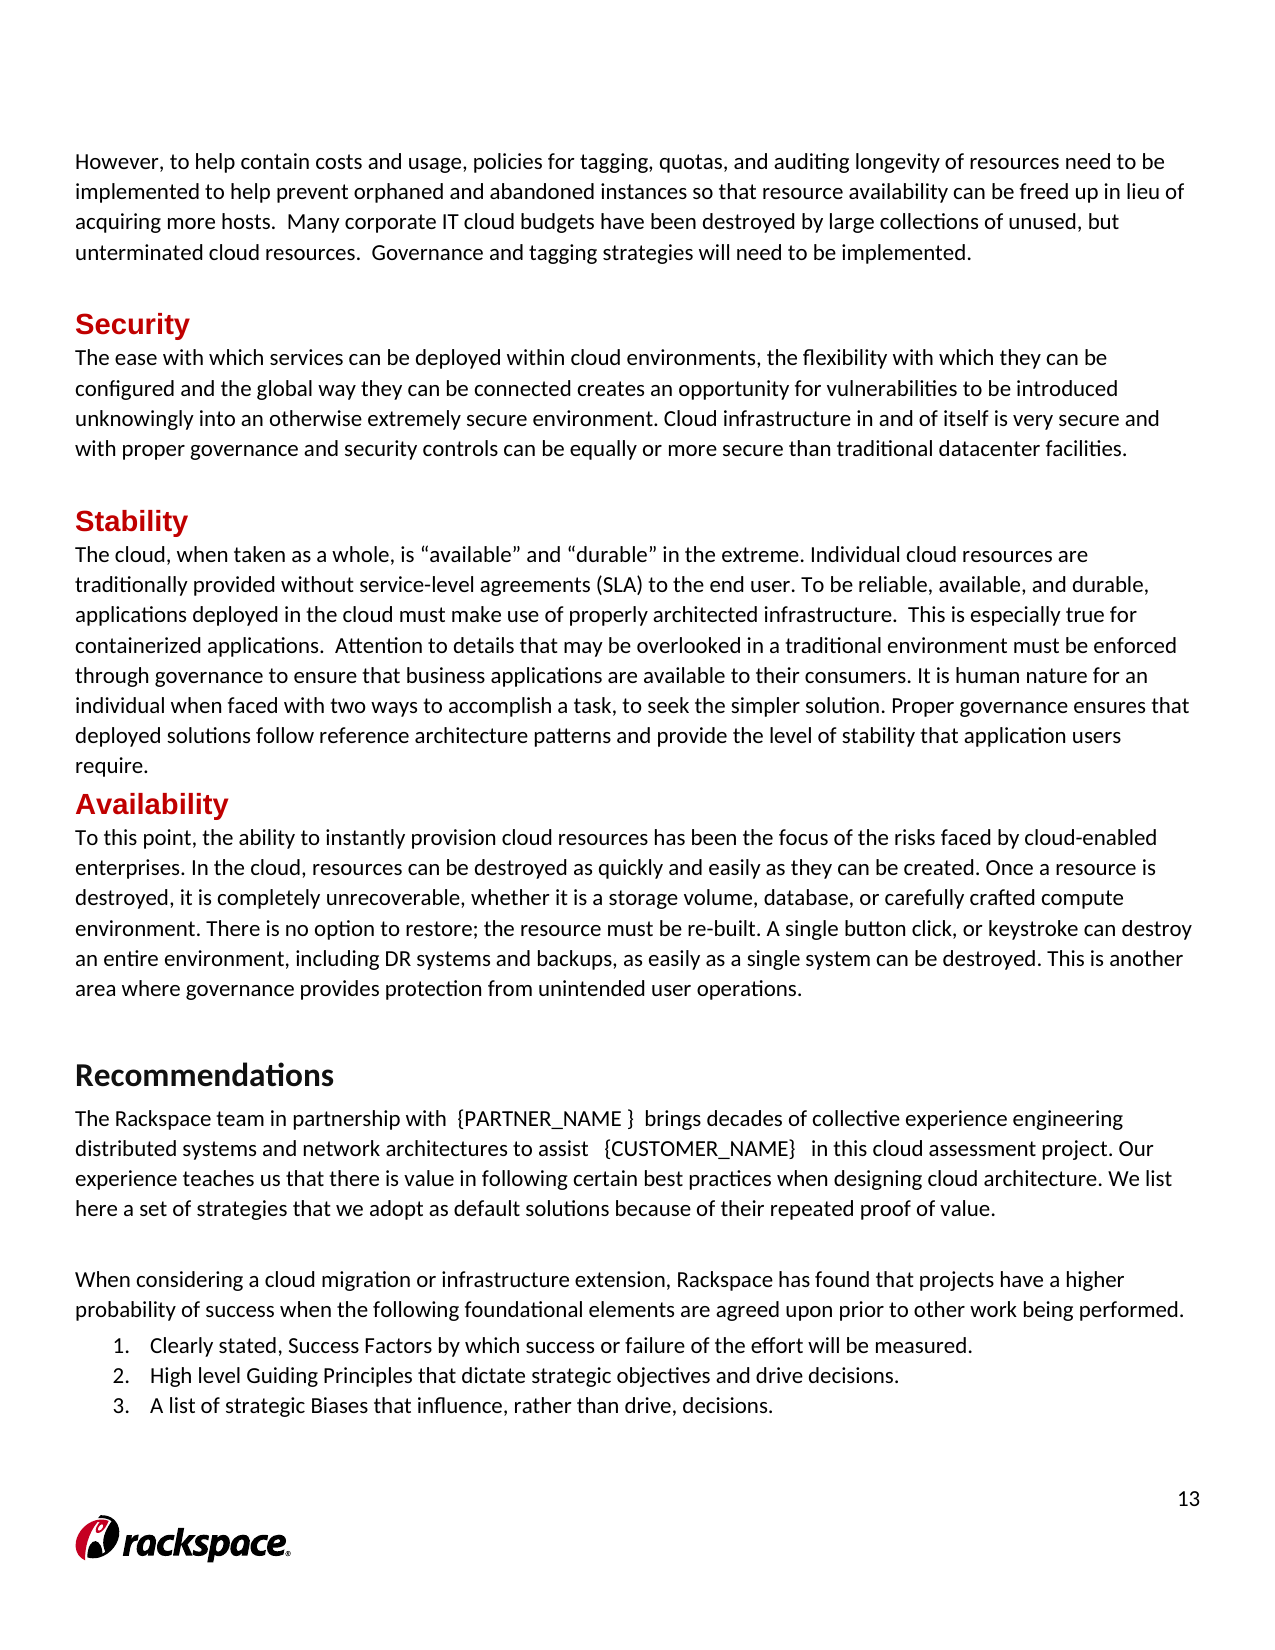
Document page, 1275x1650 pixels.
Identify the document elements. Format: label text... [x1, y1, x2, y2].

subtitle Availability [75, 787, 1200, 821]
list High level Guiding Principles that dictate strategic objectives and drive decisions. [112, 1361, 1200, 1389]
subtitle Recommendations [75, 1054, 1200, 1094]
text When considering a cloud migration or infrastructure extension, Rackspace has found that projects have a higher probability of success when the following foundational elements are agreed upon prior to other work being performed. [75, 1265, 1200, 1323]
text The ease with which services can be deployed within cloud environments, the flexibility with which they can be configured and the global way they can be connected creates an opportunity for vulnerabilities to be introduced unknowingly into an otherwise extremely secure environment. Cloud infrastructure in and of itself is very secure and with proper governance and security controls can be equally or more secure than traditional datacenter facilities. [75, 343, 1200, 462]
subtitle Security [75, 307, 1200, 341]
text To this point, the ability to instantly provision cloud resources has been the focus of the risks faced by cloud-enabled enterprises. In the cloud, resources can be destroyed as quickly and easily as they can be created. Once a resource is destroyed, it is completely unrecoverable, whether it is a storage volume, database, or carefully crafted compute environment. There is no option to restore; the resource must be re-built. A single button click, or keystroke can destroy an entire environment, including DR systems and backups, as easily as a single system can be destroyed. This is another area where governance provides protection from unintended user operations. [75, 823, 1200, 1002]
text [75, 147, 1200, 266]
list Clearly stated, Success Factors by which success or failure of the effort will be measured. [112, 1331, 1200, 1359]
text The Rackspace team in partnership with {PARTNER_NAME } brings decades of collective experience engineering distributed systems and network architectures to assist {CUSTOMER_NAME} in this cloud assessment project. Our experience teaches us that there is value in following certain best practices when designing cloud architecture. We list here a set of strategies that we adopt as default solutions because of their repeated proof of value. [75, 1104, 1200, 1222]
list A list of strategic Biases that influence, rather than drive, decisions. [112, 1391, 1200, 1419]
subtitle Stability [75, 504, 1200, 537]
text The cloud, when taken as a whole, is “available” and “durable” in the extreme. Individual cloud resources are traditionally provided without service-level agreements (SLA) to the end user. To be reliable, available, and durable, applications deployed in the cloud must make use of properly architected infrastructure. This is especially true for containerized applications. Attention to details that may be overlooked in a traditional environment must be enforced through governance to ensure that business applications are available to their consumers. It is human nature for an individual when faced with two ways to accomplish a task, to seek the simpler solution. Proper governance ensures that deployed solutions follow reference architecture patterns and provide the level of stability that application users require. [75, 540, 1200, 779]
